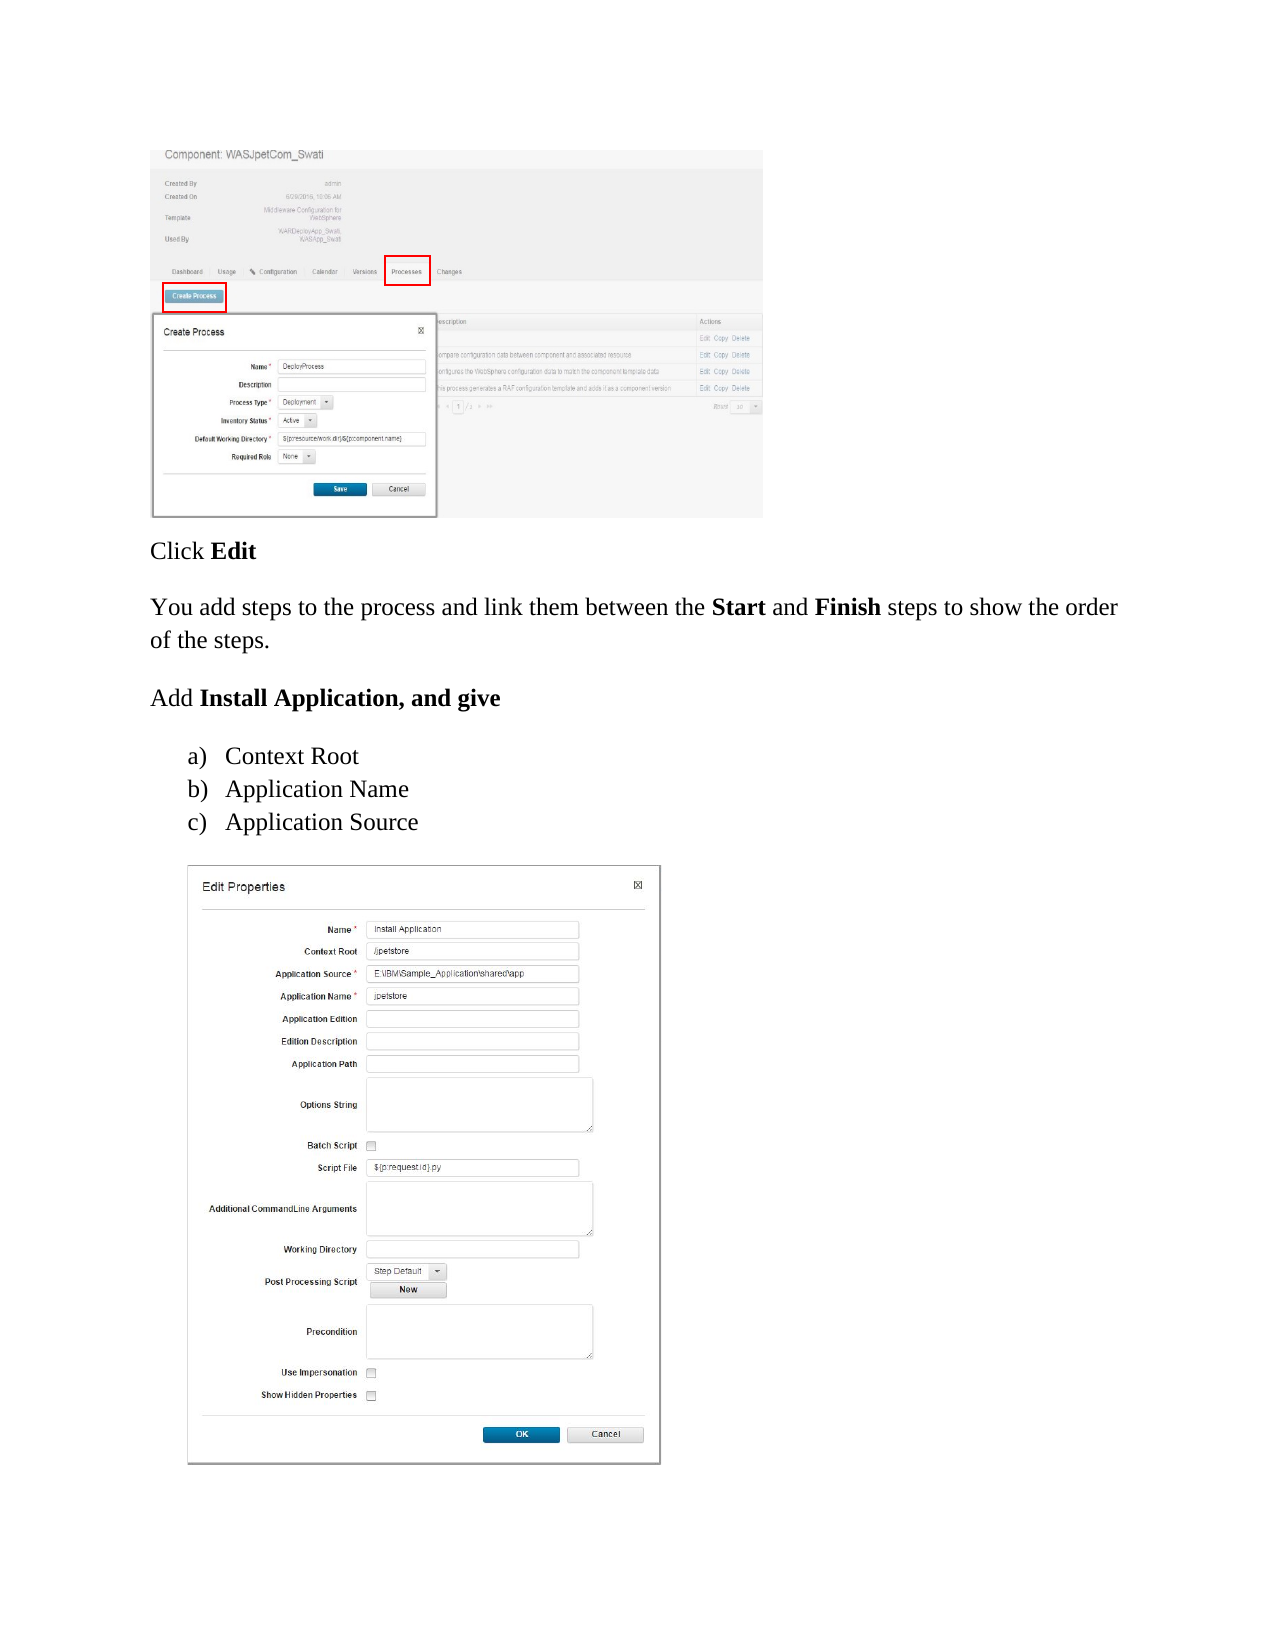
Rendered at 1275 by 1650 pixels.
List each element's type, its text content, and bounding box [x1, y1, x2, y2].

text Click Edit [150, 536, 1125, 565]
list Application Source [187, 807, 1125, 836]
text You add steps to the process and link them between the Start and Finish steps to show the order of the steps. [150, 592, 1125, 654]
list Context Root [187, 741, 1125, 770]
list Application Name [187, 774, 1125, 803]
picture [150, 150, 763, 518]
text Add Install Application, and give [150, 683, 1125, 712]
picture [187, 865, 662, 1465]
